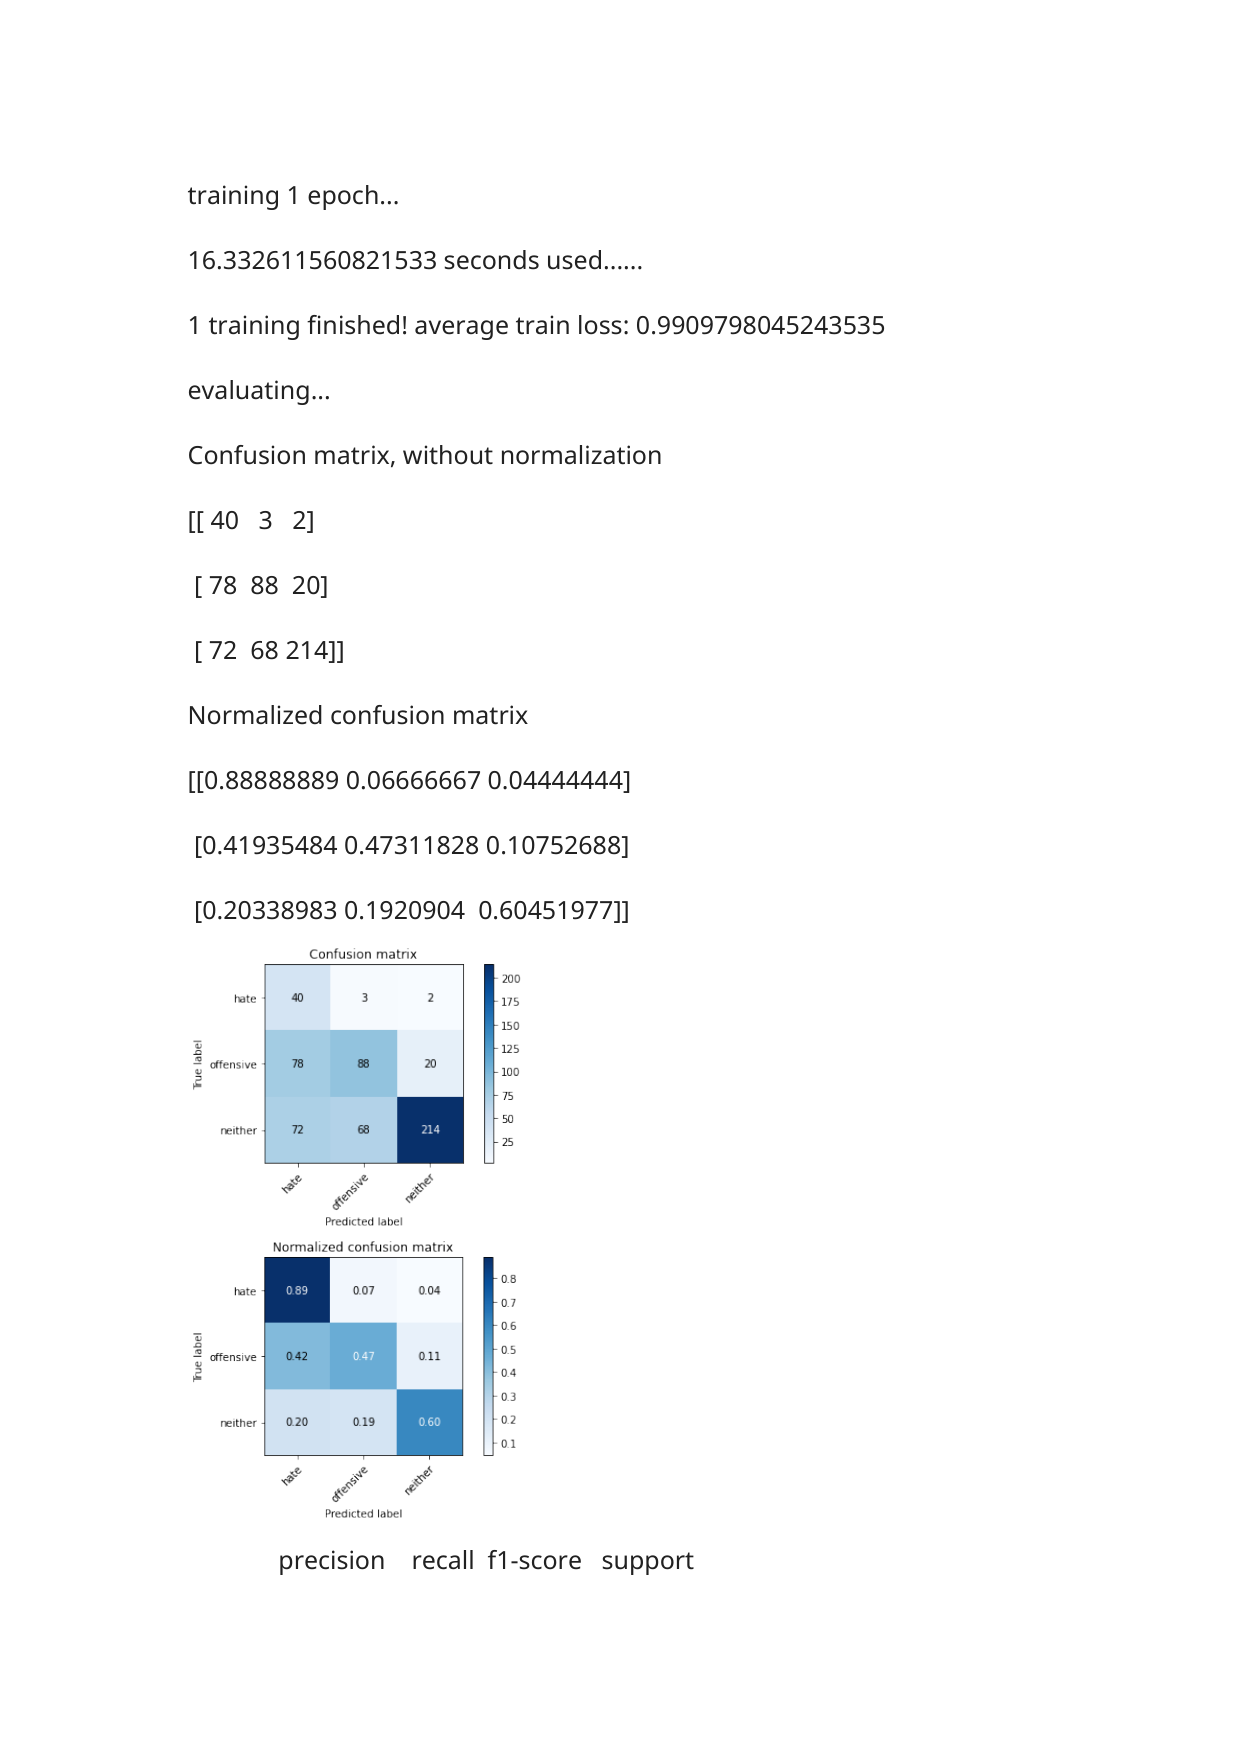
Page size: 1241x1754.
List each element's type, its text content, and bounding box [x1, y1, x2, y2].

text training 1 epoch... [187, 162, 1053, 227]
text [[0.88888889 0.06666667 0.04444444] [187, 747, 1053, 812]
text [ 72 68 214]] [187, 617, 1053, 682]
text 16.332611560821533 seconds used...... [187, 227, 1053, 292]
picture [187, 942, 528, 1526]
text evaluating... [187, 357, 1053, 422]
text 1 training finished! average train loss: 0.9909798045243535 [187, 292, 1053, 357]
text [[ 40 3 2] [187, 487, 1053, 552]
text precision recall f1-score support [187, 1527, 1053, 1592]
text [0.20338983 0.1920904 0.60451977]] [187, 877, 1053, 942]
text Normalized confusion matrix [187, 682, 1053, 747]
text [0.41935484 0.47311828 0.10752688] [187, 812, 1053, 877]
text [ 78 88 20] [187, 552, 1053, 617]
text Confusion matrix, without normalization [187, 422, 1053, 487]
